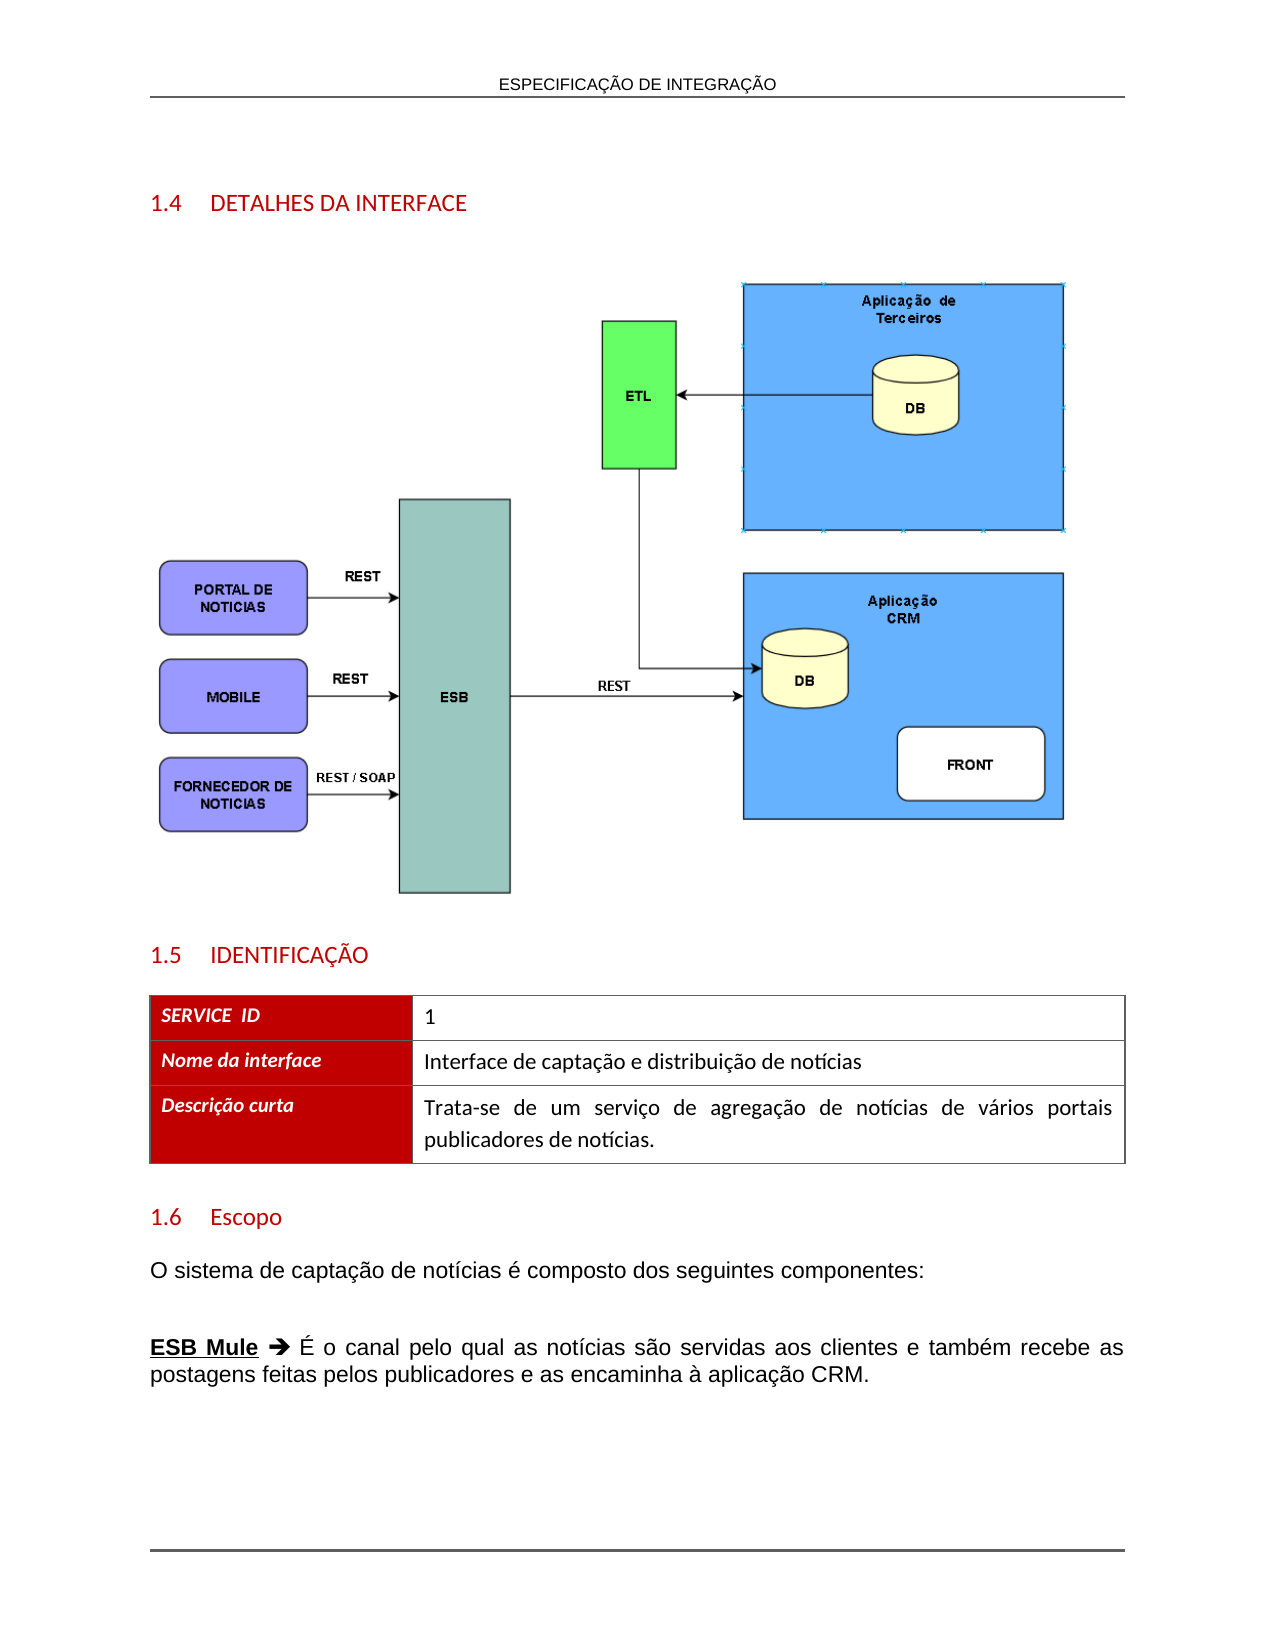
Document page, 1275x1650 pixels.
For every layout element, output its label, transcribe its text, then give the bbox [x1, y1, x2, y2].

subtitle IDENTIFICAÇÃO [150, 939, 1125, 970]
table_cell Nome da interface [151, 1041, 412, 1085]
picture [150, 276, 1071, 902]
subtitle Escopo [150, 1201, 1125, 1232]
table_header 1 [413, 996, 1124, 1040]
table_cell Descrição curta [151, 1086, 412, 1163]
text ESB Mule É o canal pelo qual as notícias são servidas aos clientes e também recebe as postagens feitas pelos publicadores e as encaminha à aplicação CRM. [150, 1334, 1125, 1387]
subtitle DETALHES DA INTERFACE [150, 187, 1125, 218]
table_cell Trata-se de um serviço de agregação de notícias de vários portais publicadores de notícias. [413, 1086, 1124, 1163]
table_header SERVICE ID [151, 996, 412, 1040]
text O sistema de captação de notícias é composto dos seguintes componentes: [150, 1257, 1125, 1283]
table_cell Interface de captação e distribuição de notícias [413, 1041, 1124, 1085]
